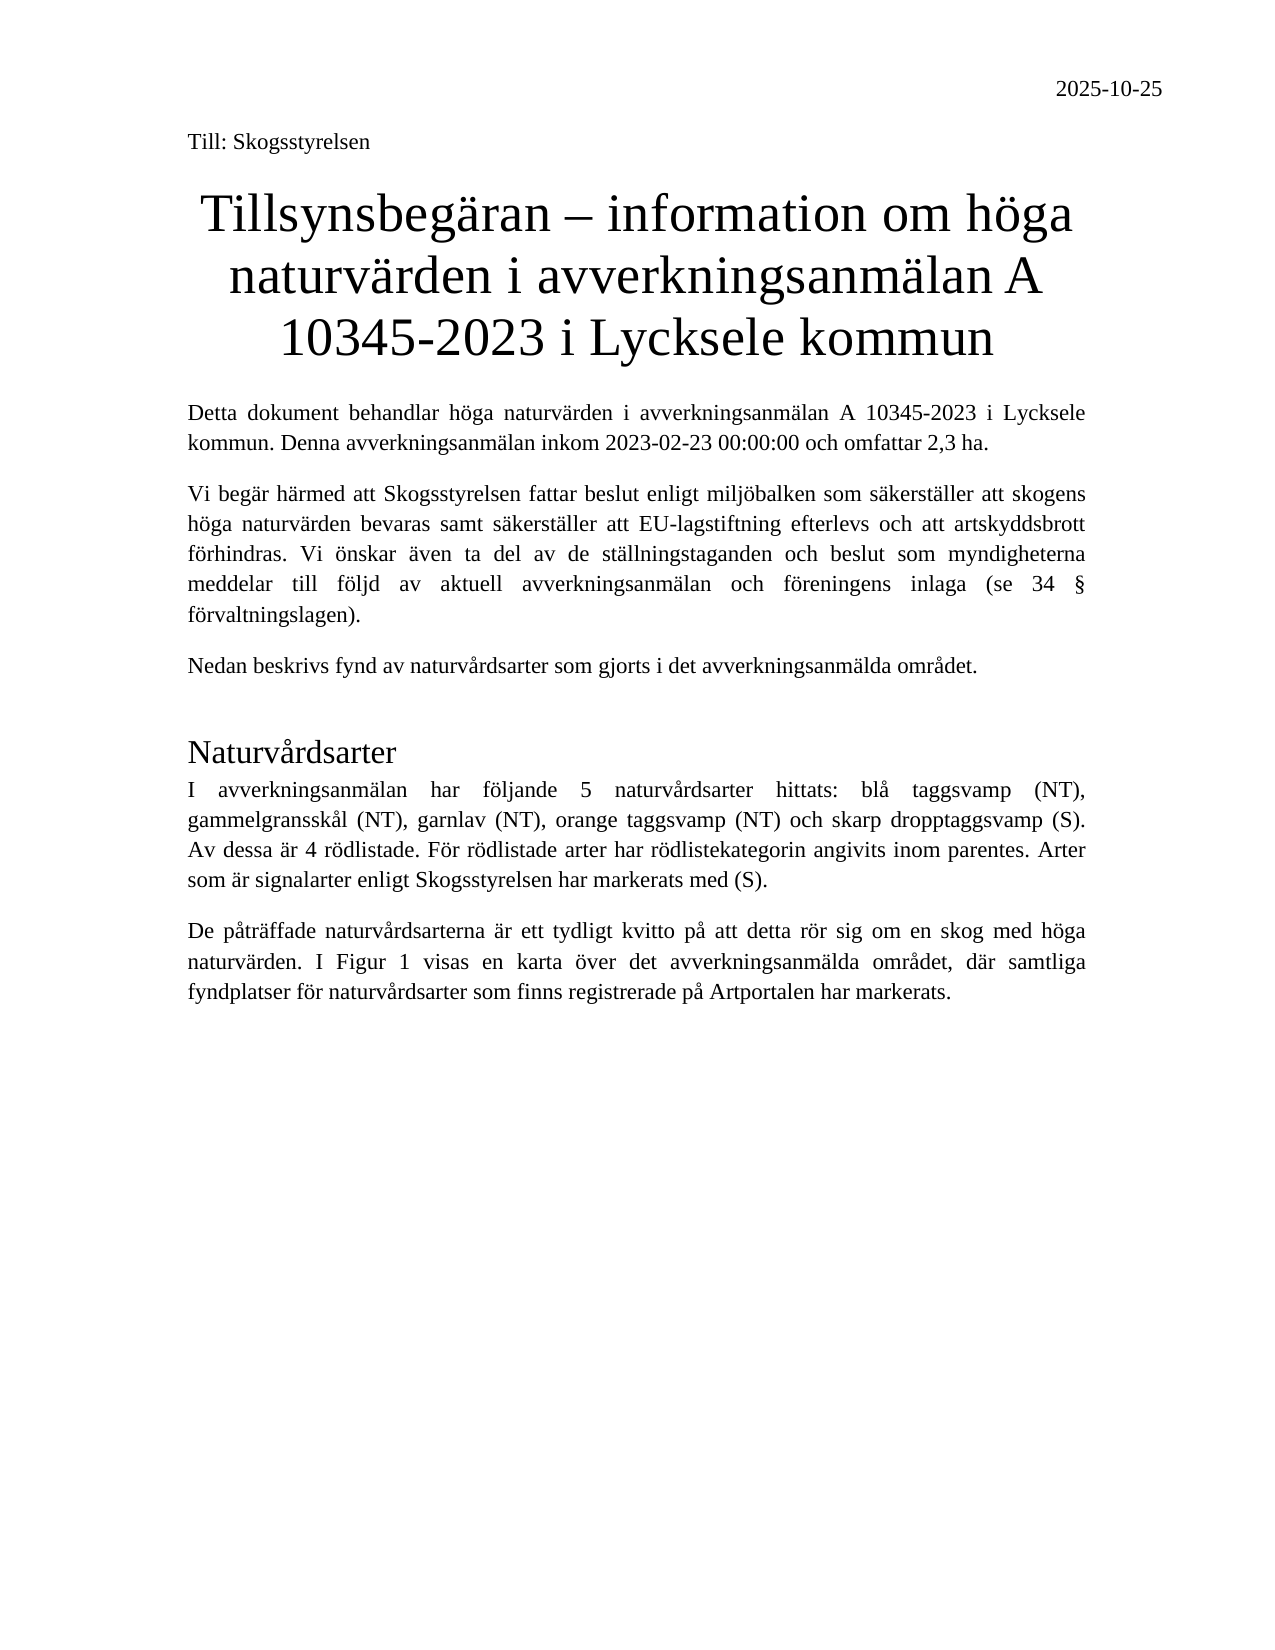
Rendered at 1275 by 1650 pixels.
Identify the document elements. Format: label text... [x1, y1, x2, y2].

title Tillsynsbegäran – information om höga naturvärden i avverkningsanmälan A 10345-2023 i Lycksele kommun [187, 180, 1087, 367]
subtitle Naturvårdsarter [187, 732, 1087, 770]
text Detta dokument behandlar höga naturvärden i avverkningsanmälan A 10345-2023 i Lycksele kommun. Denna avverkningsanmälan inkom 2023-02-23 00:00:00 och omfattar 2,3 ha. [187, 398, 1087, 455]
text Nedan beskrivs fynd av naturvårdsarter som gjorts i det avverkningsanmälda området. [187, 652, 1087, 678]
text I avverkningsanmälan har följande 5 naturvårdsarter hittats: blå taggsvamp (NT), gammelgransskål (NT), garnlav (NT), orange taggsvamp (NT) och skarp dropptaggsvamp (S). Av dessa är 4 rödlistade. För rödlistade arter har rödlistekategorin angivits inom parentes. Arter som är signalarter enligt Skogsstyrelsen har markerats med (S). [187, 776, 1087, 893]
text De påträffade naturvårdsarterna är ett tydligt kvitto på att detta rör sig om en skog med höga naturvärden. I Figur 1 visas en karta över det avverkningsanmälda området, där samtliga fyndplatser för naturvårdsarter som finns registrerade på Artportalen har markerats. [187, 918, 1087, 1004]
text Vi begär härmed att Skogsstyrelsen fattar beslut enligt miljöbalken som säkerställer att skogens höga naturvärden bevaras samt säkerställer att EU-lagstiftning efterlevs och att artskyddsbrott förhindras. Vi önskar även ta del av de ställningstaganden och beslut som myndigheterna meddelar till följd av aktuell avverkningsanmälan och föreningens inlaga (se 34 § förvaltningslagen). [187, 480, 1087, 627]
